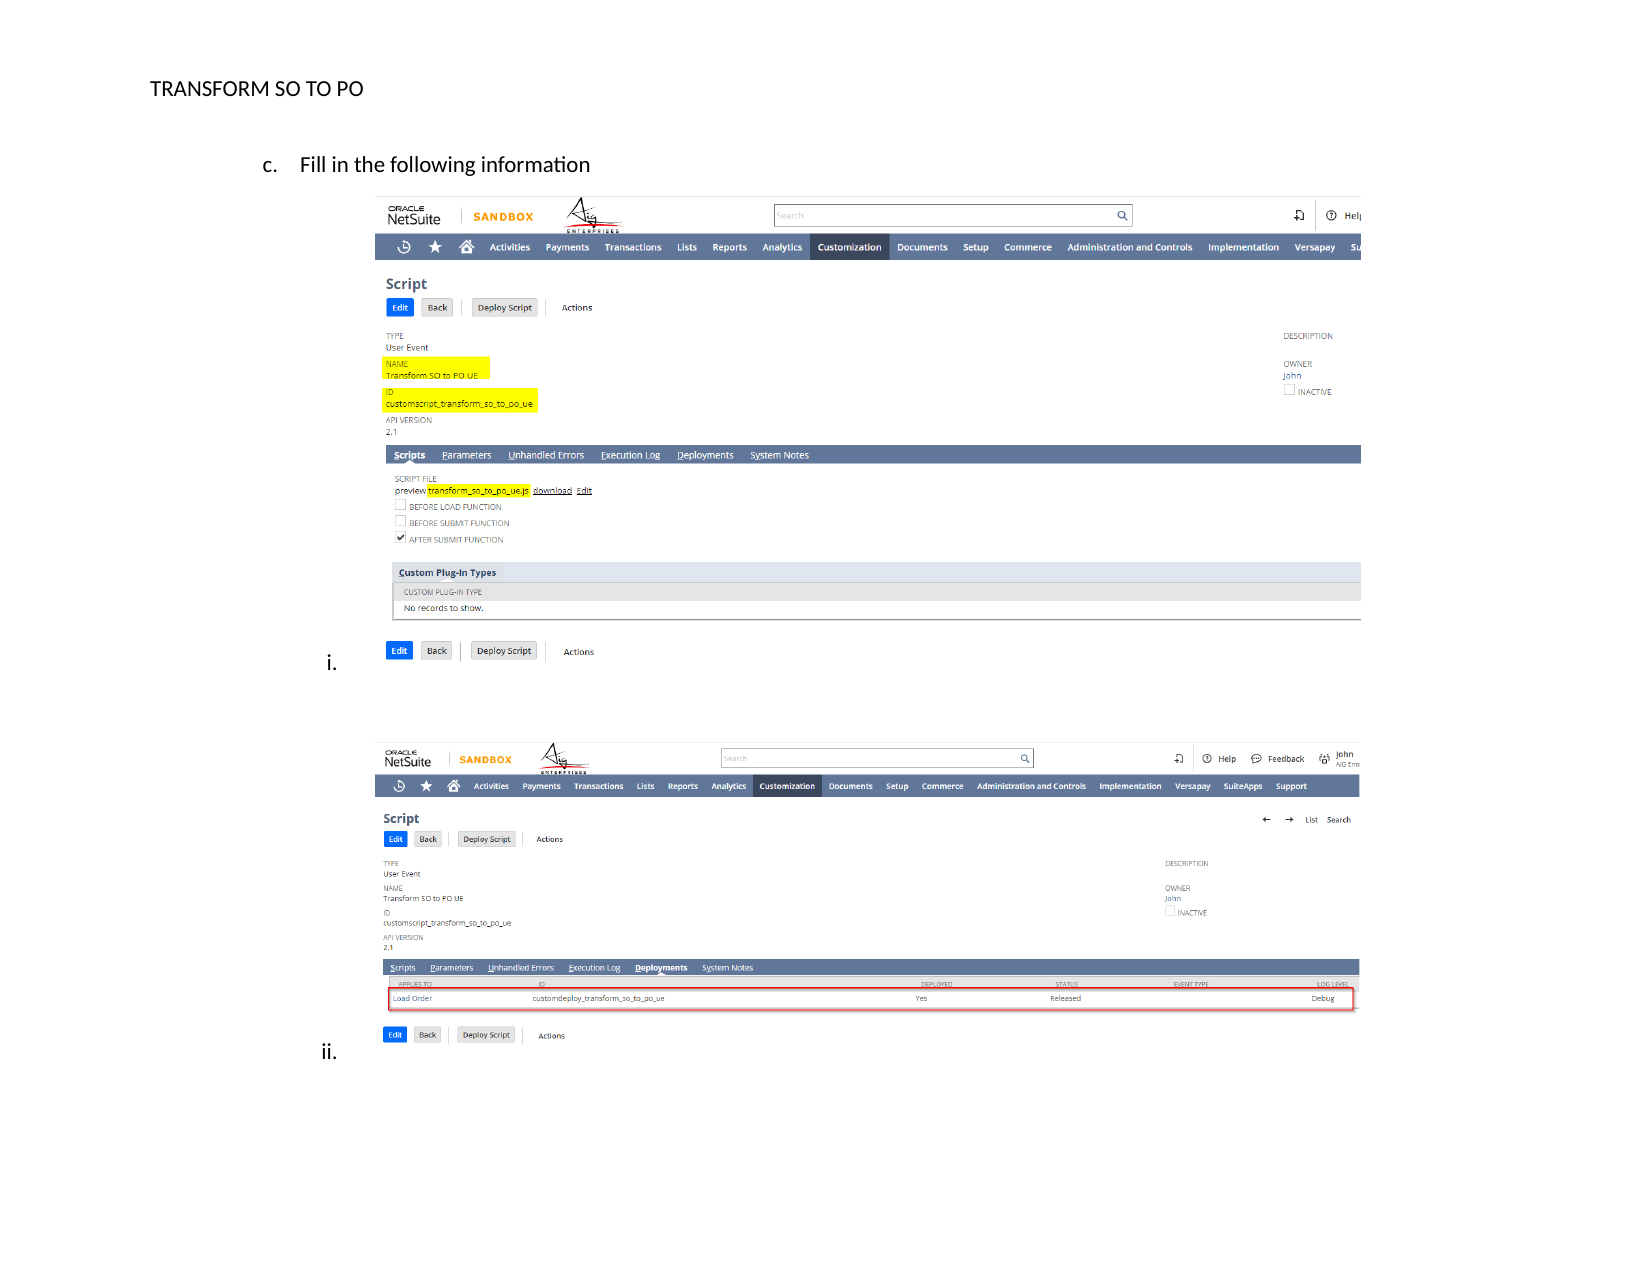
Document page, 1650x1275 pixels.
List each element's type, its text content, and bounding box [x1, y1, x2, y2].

picture [375, 196, 1361, 671]
list Fill in the following information [262, 150, 1500, 178]
picture [375, 742, 1360, 1060]
